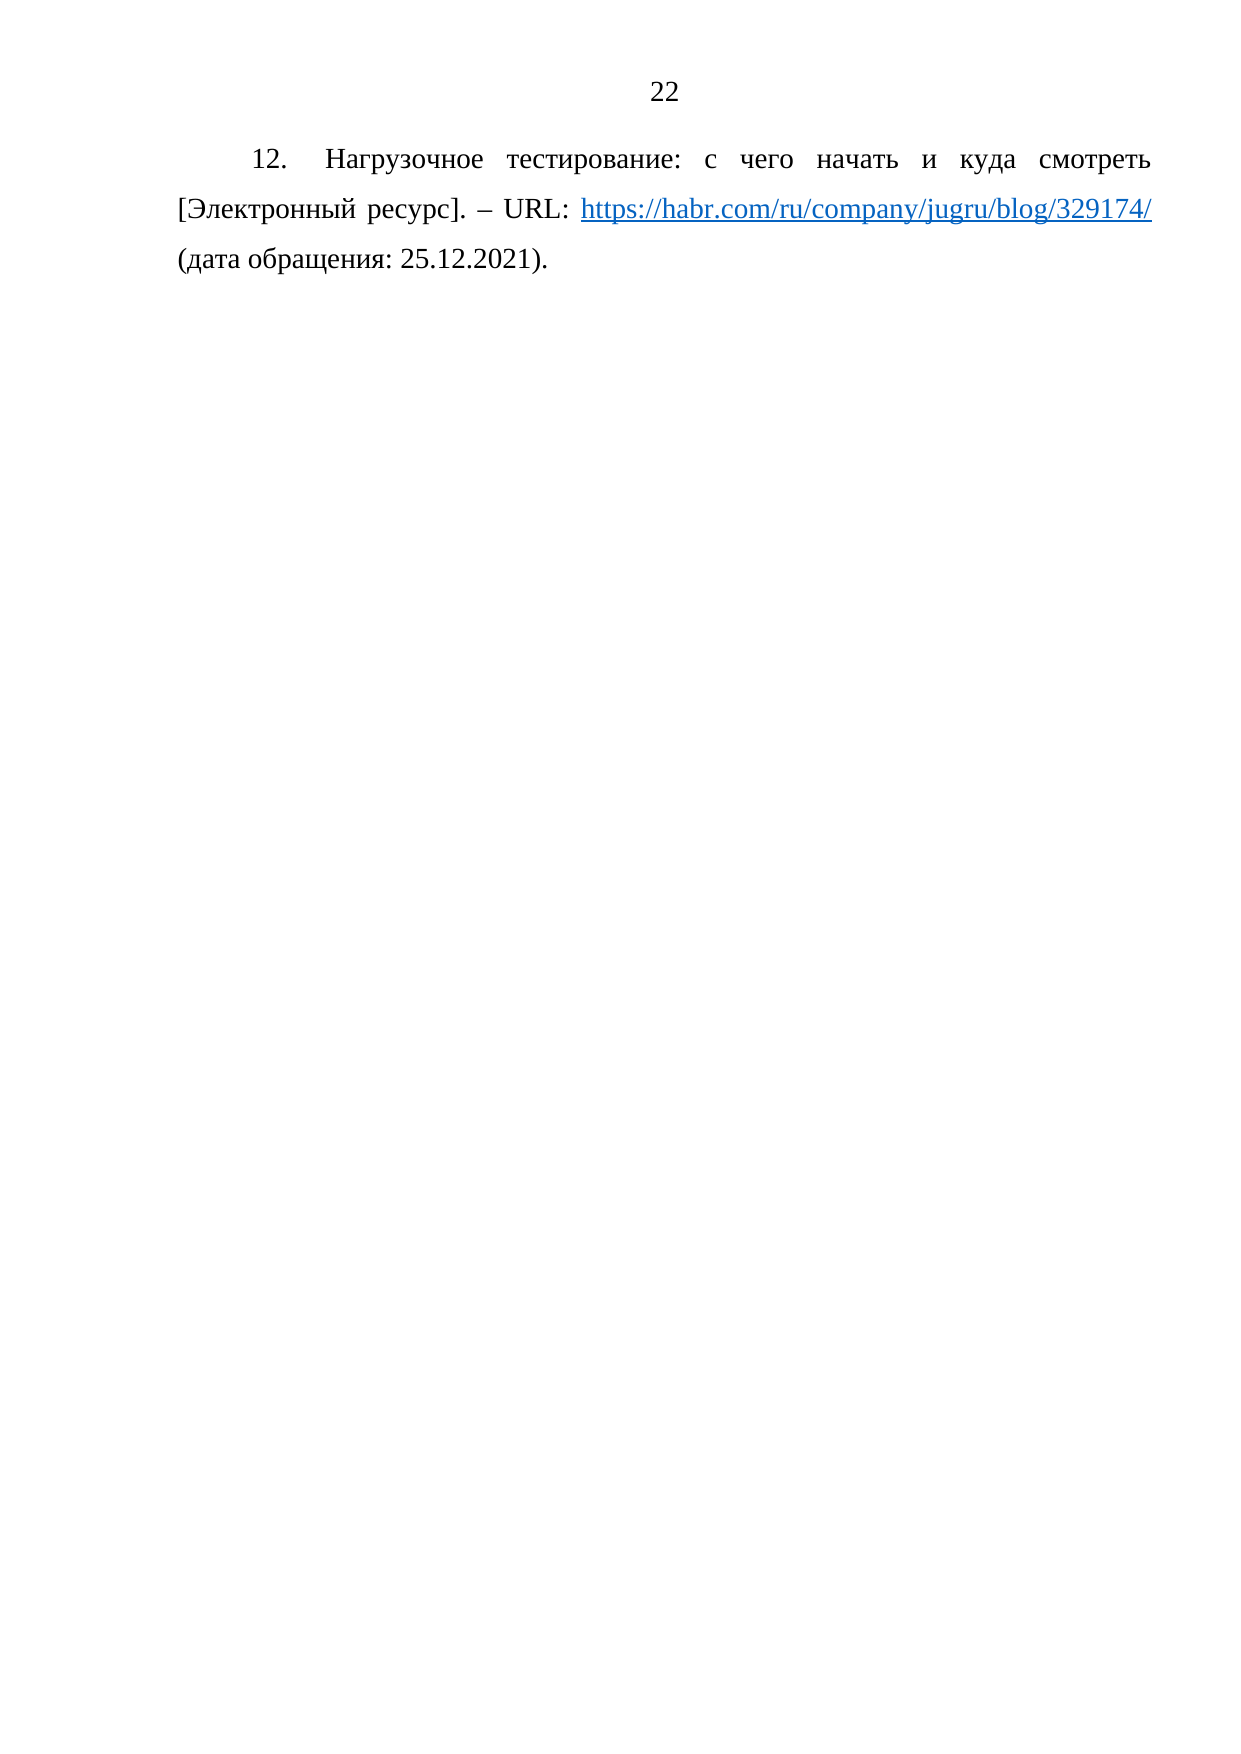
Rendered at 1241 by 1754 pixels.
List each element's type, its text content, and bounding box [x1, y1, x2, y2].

list Нагрузочное тестирование: с чего начать и куда смотреть [Электронный ресурс]. – URL: https://habr.com/ru/company/jugru/blog/329174/ (дата обращения: 25.12.2021). [177, 141, 1152, 275]
